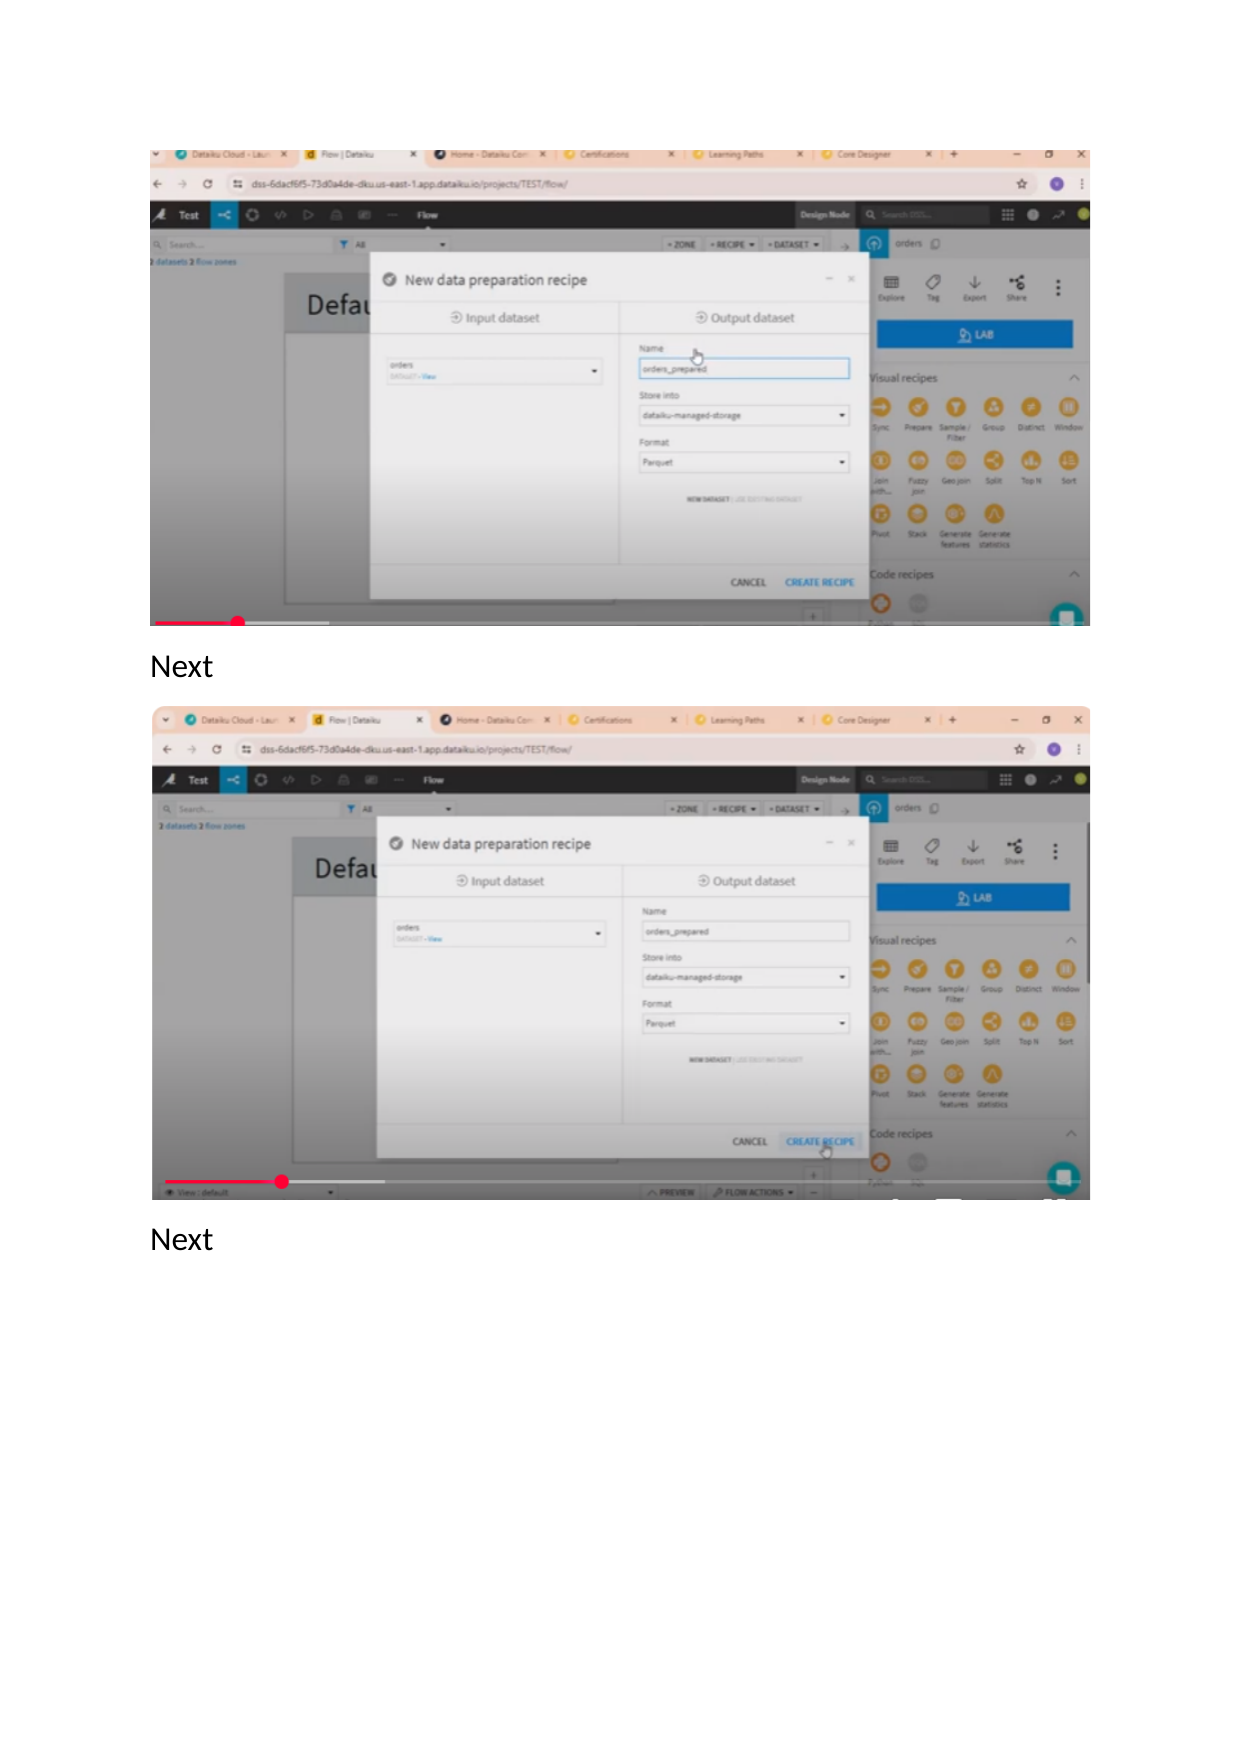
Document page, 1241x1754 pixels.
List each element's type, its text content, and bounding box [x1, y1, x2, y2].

text Next [150, 1218, 1090, 1259]
text Next [150, 644, 1090, 685]
picture [150, 705, 1091, 1200]
picture [150, 150, 1091, 626]
